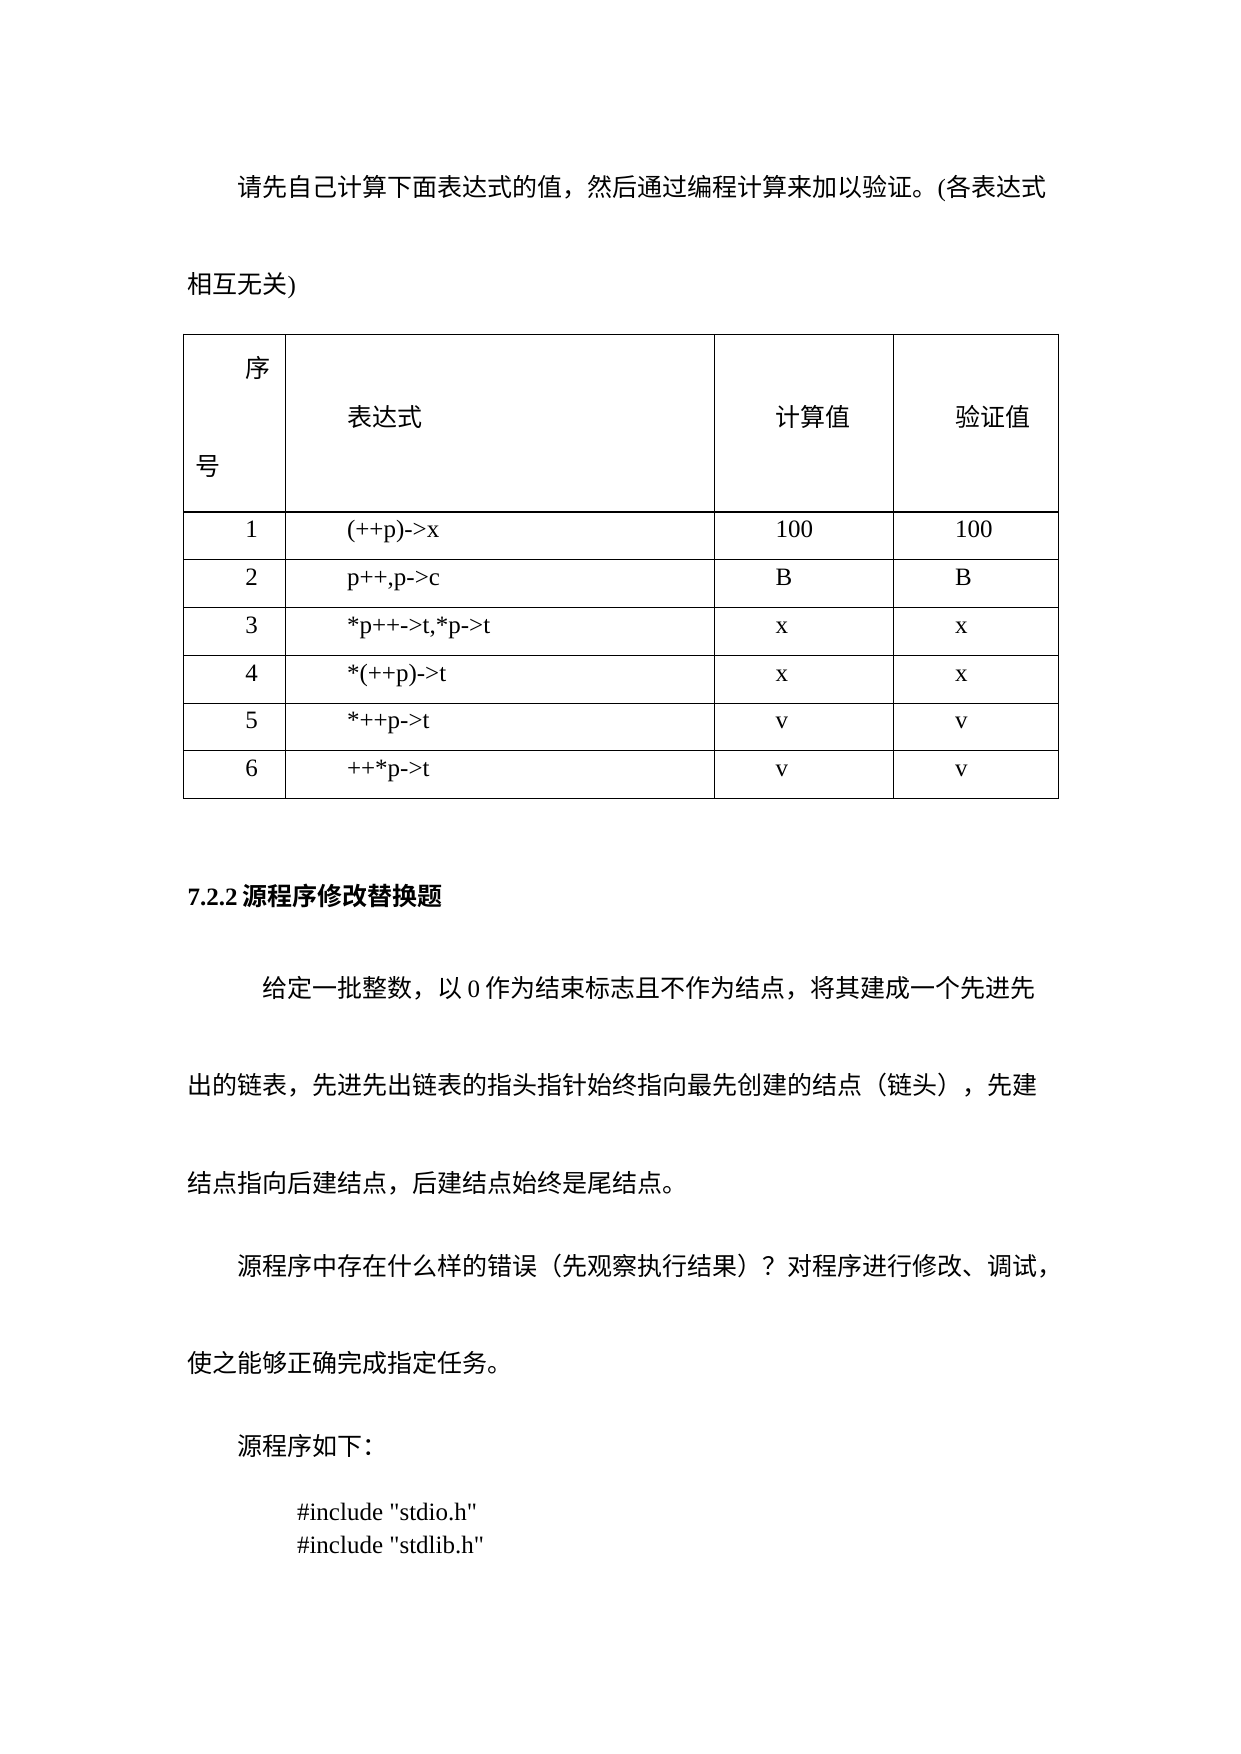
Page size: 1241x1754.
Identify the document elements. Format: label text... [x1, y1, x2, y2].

table_cell B [715, 560, 893, 607]
table_cell x [894, 608, 1058, 655]
table_cell B [894, 560, 1058, 607]
table_cell *(++p)->t [286, 656, 714, 703]
table_cell x [894, 656, 1058, 703]
table_header 序号 [184, 335, 285, 511]
text #include "stdlib.h" [297, 1528, 1053, 1561]
table_cell 6 [184, 751, 285, 798]
table_cell v [894, 704, 1058, 750]
table_cell v [715, 704, 893, 750]
table_cell ++*p->t [286, 751, 714, 798]
text 源程序如下： [187, 1412, 1053, 1477]
text 请先自己计算下面表达式的值，然后通过编程计算来加以验证。(各表达式相互无关) [187, 153, 1053, 315]
text 给定一批整数，以0作为结束标志且不作为结点，将其建成一个先进先出的链表，先进先出链表的指头指针始终指向最先创建的结点（链头），先建结点指向后建结点，后建结点始终是尾结点。 [187, 954, 1053, 1214]
table_cell v [715, 751, 893, 798]
table_cell v [894, 751, 1058, 798]
table_cell 5 [184, 704, 285, 750]
table_header 验证值 [894, 335, 1058, 511]
table_cell 1 [184, 513, 285, 559]
table_cell 3 [184, 608, 285, 655]
table_header 表达式 [286, 335, 714, 511]
table_cell p++,p->c [286, 560, 714, 607]
table_cell (++p)->x [286, 513, 714, 559]
table_cell 100 [715, 513, 893, 559]
table_cell 2 [184, 560, 285, 607]
table_cell x [715, 608, 893, 655]
text #include "stdio.h" [297, 1496, 1053, 1528]
table_cell *++p->t [286, 704, 714, 750]
table_cell 4 [184, 656, 285, 703]
table_cell 100 [894, 513, 1058, 559]
text 源程序中存在什么样的错误（先观察执行结果）？对程序进行修改、调试，使之能够正确完成指定任务。 [187, 1232, 1053, 1394]
table_cell *p++->t,*p->t [286, 608, 714, 655]
table_cell x [715, 656, 893, 703]
table_header 计算值 [715, 335, 893, 511]
